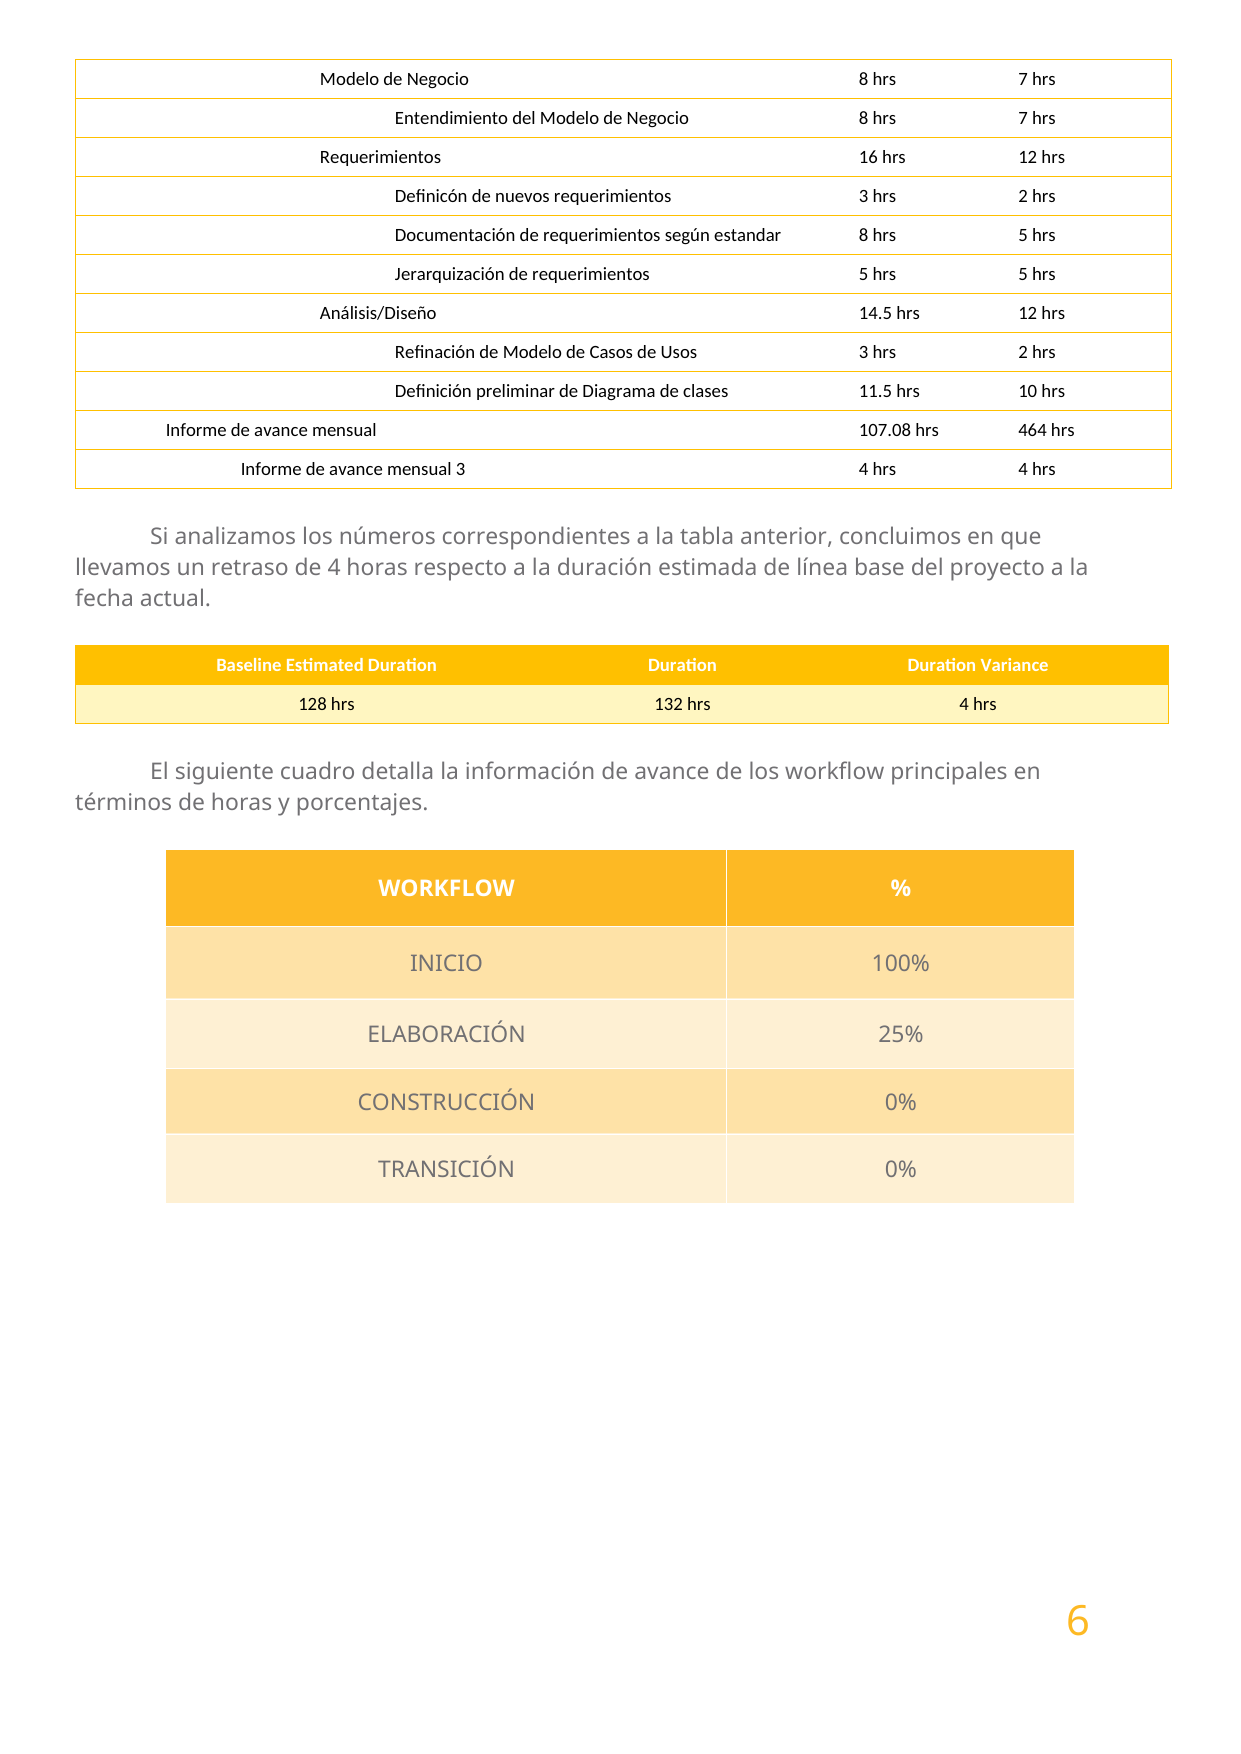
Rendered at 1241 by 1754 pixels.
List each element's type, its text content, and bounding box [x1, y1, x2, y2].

table_cell Definición preliminar de Diagrama de clases [76, 372, 844, 410]
table_header Duration [577, 646, 787, 684]
table_cell 8 hrs [844, 60, 1003, 98]
table_cell Requerimientos [76, 138, 844, 176]
table_cell 8 hrs [844, 99, 1003, 137]
table_cell 14.5 hrs [844, 294, 1003, 332]
table_cell INICIO [166, 927, 726, 998]
table_cell Refinación de Modelo de Casos de Usos [76, 333, 844, 371]
table_cell 0% [727, 1135, 1074, 1202]
table_cell 464 hrs [1003, 411, 1171, 449]
table_cell 0% [727, 1069, 1074, 1133]
table_cell 4 hrs [844, 450, 1003, 488]
table_cell 4 hrs [787, 685, 1168, 723]
table_cell 5 hrs [844, 255, 1003, 293]
text El siguiente cuadro detalla la información de avance de los workflow principales en términos de horas y porcentajes. [75, 755, 1090, 818]
table_header Baseline Estimated Duration [76, 646, 577, 684]
table_cell Documentación de requerimientos según estandar [76, 216, 844, 254]
table_cell 132 hrs [577, 685, 787, 723]
table_cell Informe de avance mensual [76, 411, 844, 449]
table_cell 12 hrs [1003, 138, 1171, 176]
table_cell 25% [727, 1000, 1074, 1068]
table_cell Entendimiento del Modelo de Negocio [76, 99, 844, 137]
table_cell 3 hrs [844, 333, 1003, 371]
table_cell 11.5 hrs [844, 372, 1003, 410]
table_cell 100% [727, 927, 1074, 998]
table_cell TRANSICIÓN [166, 1135, 726, 1202]
table_cell 2 hrs [1003, 333, 1171, 371]
table_cell 3 hrs [844, 177, 1003, 215]
table_header Duration Variance [787, 646, 1168, 684]
table_cell 8 hrs [844, 216, 1003, 254]
table_cell Definicón de nuevos requerimientos [76, 177, 844, 215]
text Si analizamos los números correspondientes a la tabla anterior, concluimos en que llevamos un retraso de 4 horas respecto a la duración estimada de línea base del proyecto a la fecha actual. [75, 520, 1090, 614]
table_cell 7 hrs [1003, 99, 1171, 137]
table_cell Informe de avance mensual 3 [76, 450, 844, 488]
table_cell 7 hrs [1003, 60, 1171, 98]
table_cell 107.08 hrs [844, 411, 1003, 449]
table_header % [727, 850, 1074, 926]
table_cell 10 hrs [1003, 372, 1171, 410]
table_cell ELABORACIÓN [166, 1000, 726, 1068]
table_cell 4 hrs [1003, 450, 1171, 488]
table_header WORKFLOW [166, 850, 726, 926]
table_cell 2 hrs [1003, 177, 1171, 215]
table_cell Modelo de Negocio [76, 60, 844, 98]
table_cell Jerarquización de requerimientos [76, 255, 844, 293]
table_cell 5 hrs [1003, 216, 1171, 254]
table_cell 16 hrs [844, 138, 1003, 176]
table_cell 128 hrs [76, 685, 577, 723]
table_cell Análisis/Diseño [76, 294, 844, 332]
table_cell CONSTRUCCIÓN [166, 1069, 726, 1133]
table_cell 5 hrs [1003, 255, 1171, 293]
table_cell 12 hrs [1003, 294, 1171, 332]
